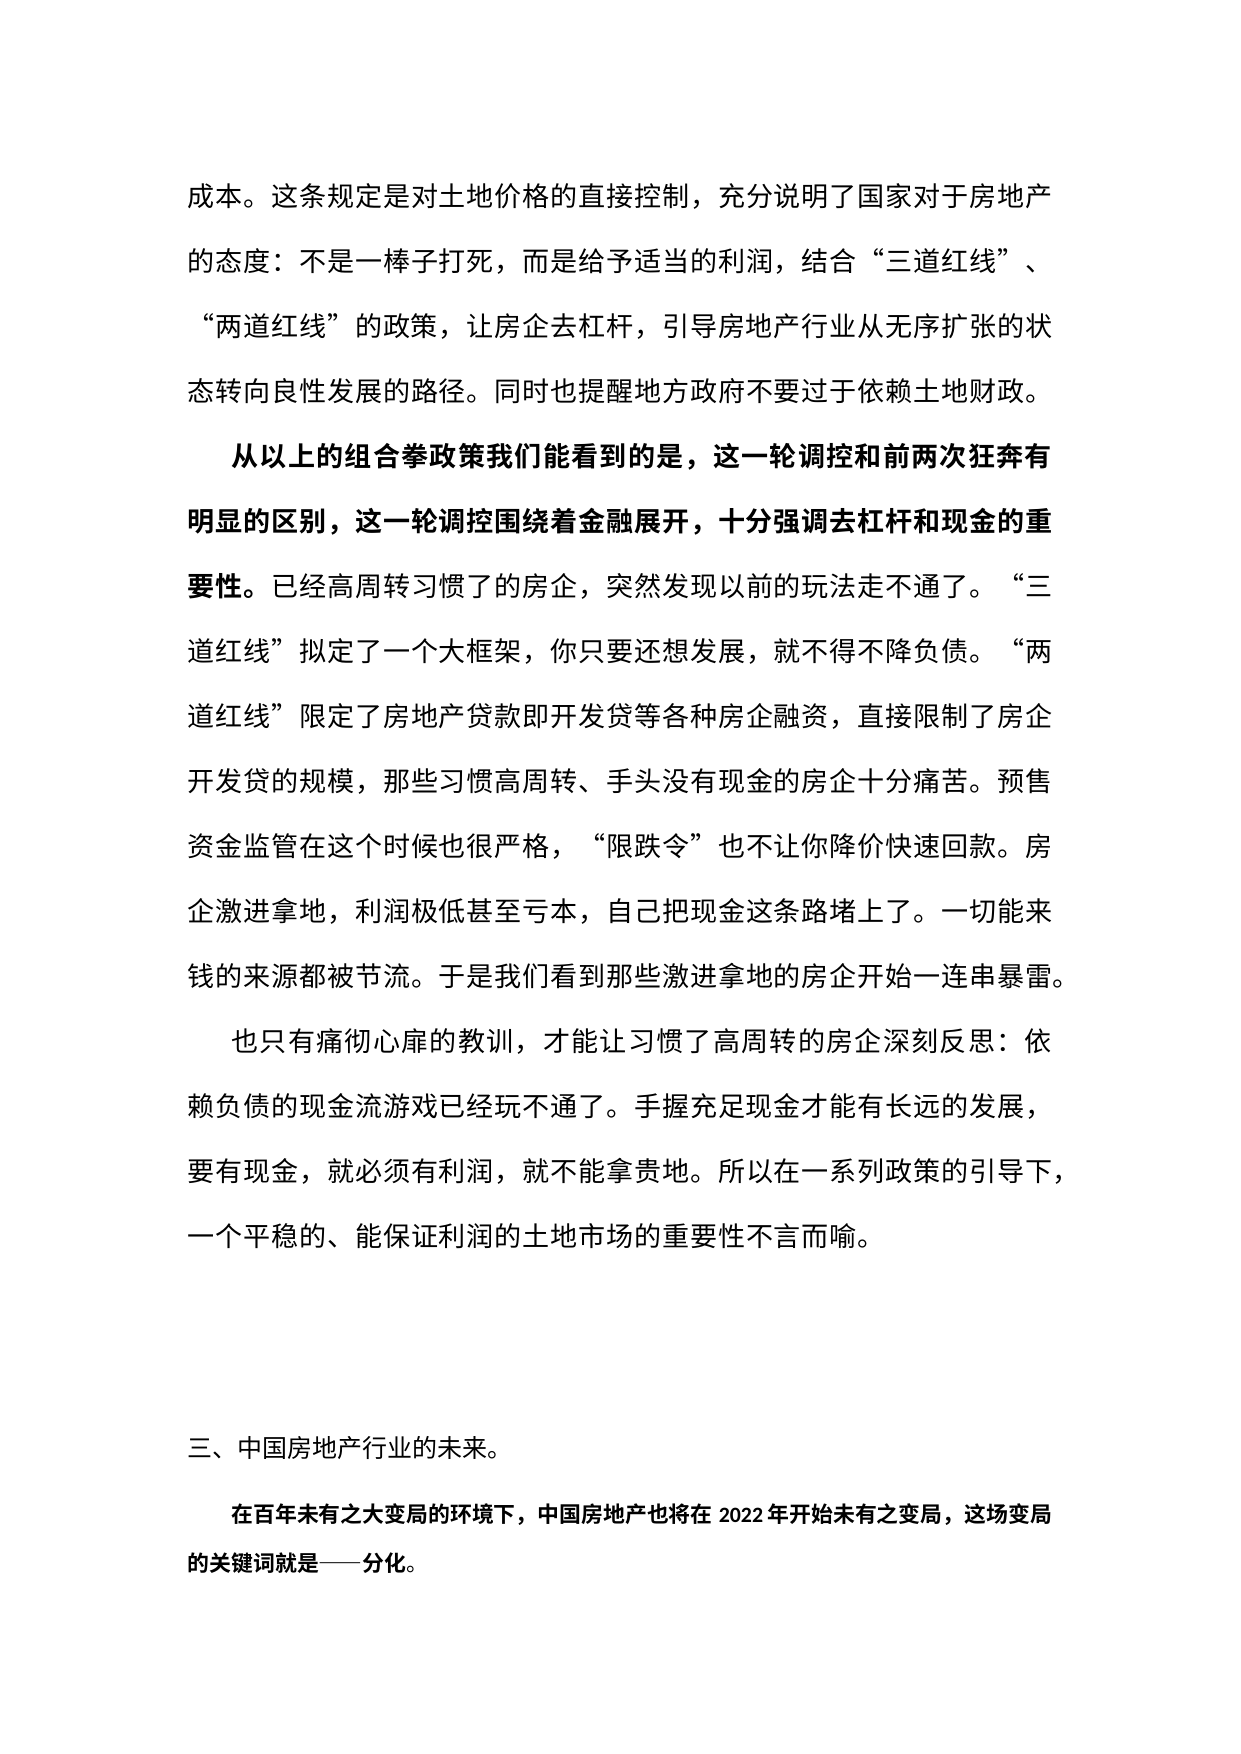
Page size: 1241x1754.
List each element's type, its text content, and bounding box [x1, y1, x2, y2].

text 三、中国房地产行业的未来。 [187, 1414, 1053, 1479]
text 从以上的组合拳政策我们能看到的是，这一轮调控和前两次狂奔有明显的区别，这一轮调控围绕着金融展开，十分强调去杠杆和现金的重要性。已经高周转习惯了的房企，突然发现以前的玩法走不通了。“三道红线”拟定了一个大框架，你只要还想发展，就不得不降负债。“两道红线”限定了房地产贷款即开发贷等各种房企融资，直接限制了房企开发贷的规模，那些习惯高周转、手头没有现金的房企十分痛苦。预售资金监管在这个时候也很严格，“限跌令”也不让你降价快速回款。房企激进拿地，利润极低甚至亏本，自己把现金这条路堵上了。一切能来钱的来源都被节流。于是我们看到那些激进拿地的房企开始一连串暴雷。 [187, 422, 1053, 1007]
text 也只有痛彻心扉的教训，才能让习惯了高周转的房企深刻反思：依赖负债的现金流游戏已经玩不通了。手握充足现金才能有长远的发展，要有现金，就必须有利润，就不能拿贵地。所以在一系列政策的引导下，一个平稳的、能保证利润的土地市场的重要性不言而喻。 [187, 1007, 1053, 1267]
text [187, 162, 1053, 422]
text 在百年未有之大变局的环境下，中国房地产也将在2022年开始未有之变局，这场变局的关键词就是——分化。 [187, 1497, 1053, 1578]
